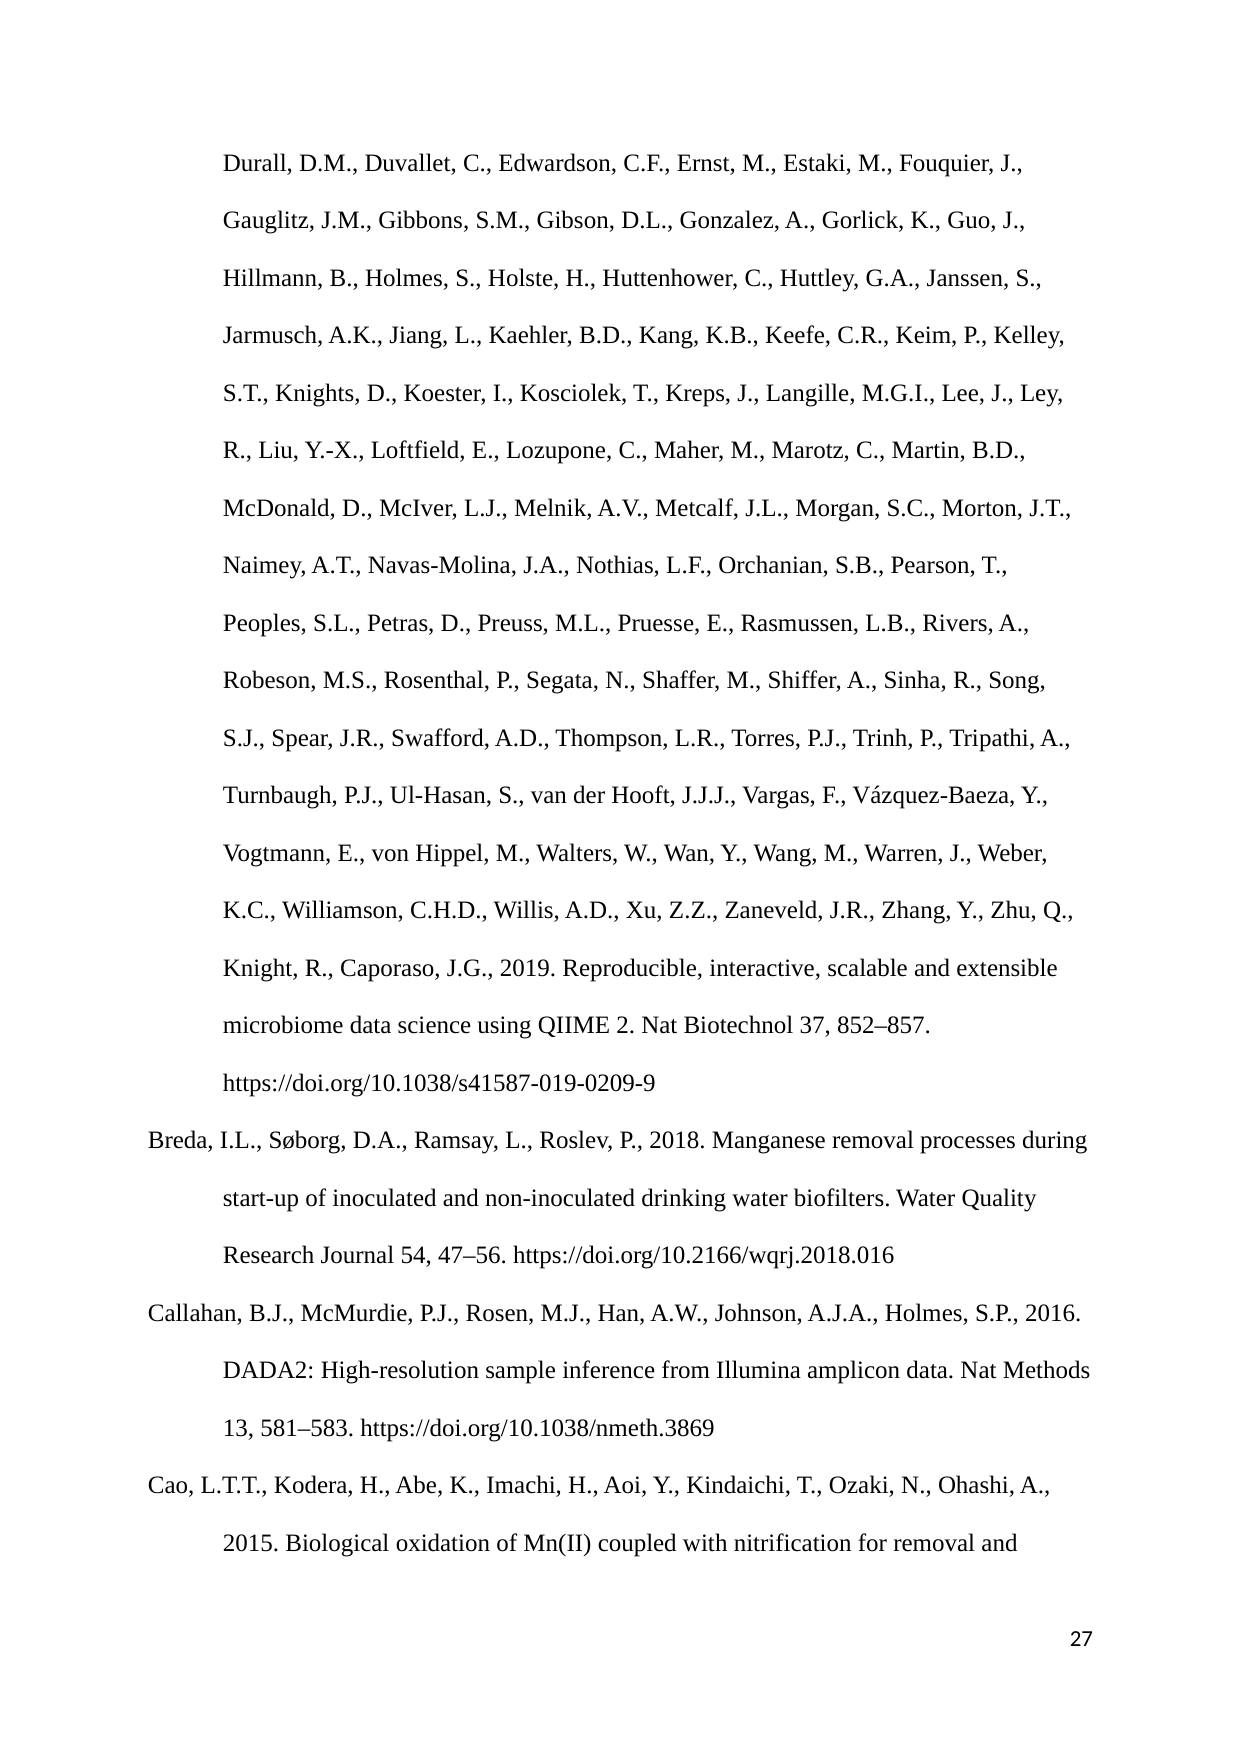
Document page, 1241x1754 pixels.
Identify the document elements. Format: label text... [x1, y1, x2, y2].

text Callahan, B.J., McMurdie, P.J., Rosen, M.J., Han, A.W., Johnson, A.J.A., Holmes, S.P., 2016. DADA2: High-resolution sample inference from Illumina amplicon data. Nat Methods 13, 581–583. https://doi.org/10.1038/nmeth.3869 [148, 1298, 1093, 1441]
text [148, 1470, 1093, 1556]
text Breda, I.L., Søborg, D.A., Ramsay, L., Roslev, P., 2018. Manganese removal processes during start-up of inoculated and non-inoculated drinking water biofilters. Water Quality Research Journal 54, 47–56. https://doi.org/10.2166/wqrj.2018.016 [148, 1125, 1093, 1269]
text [148, 148, 1093, 1096]
